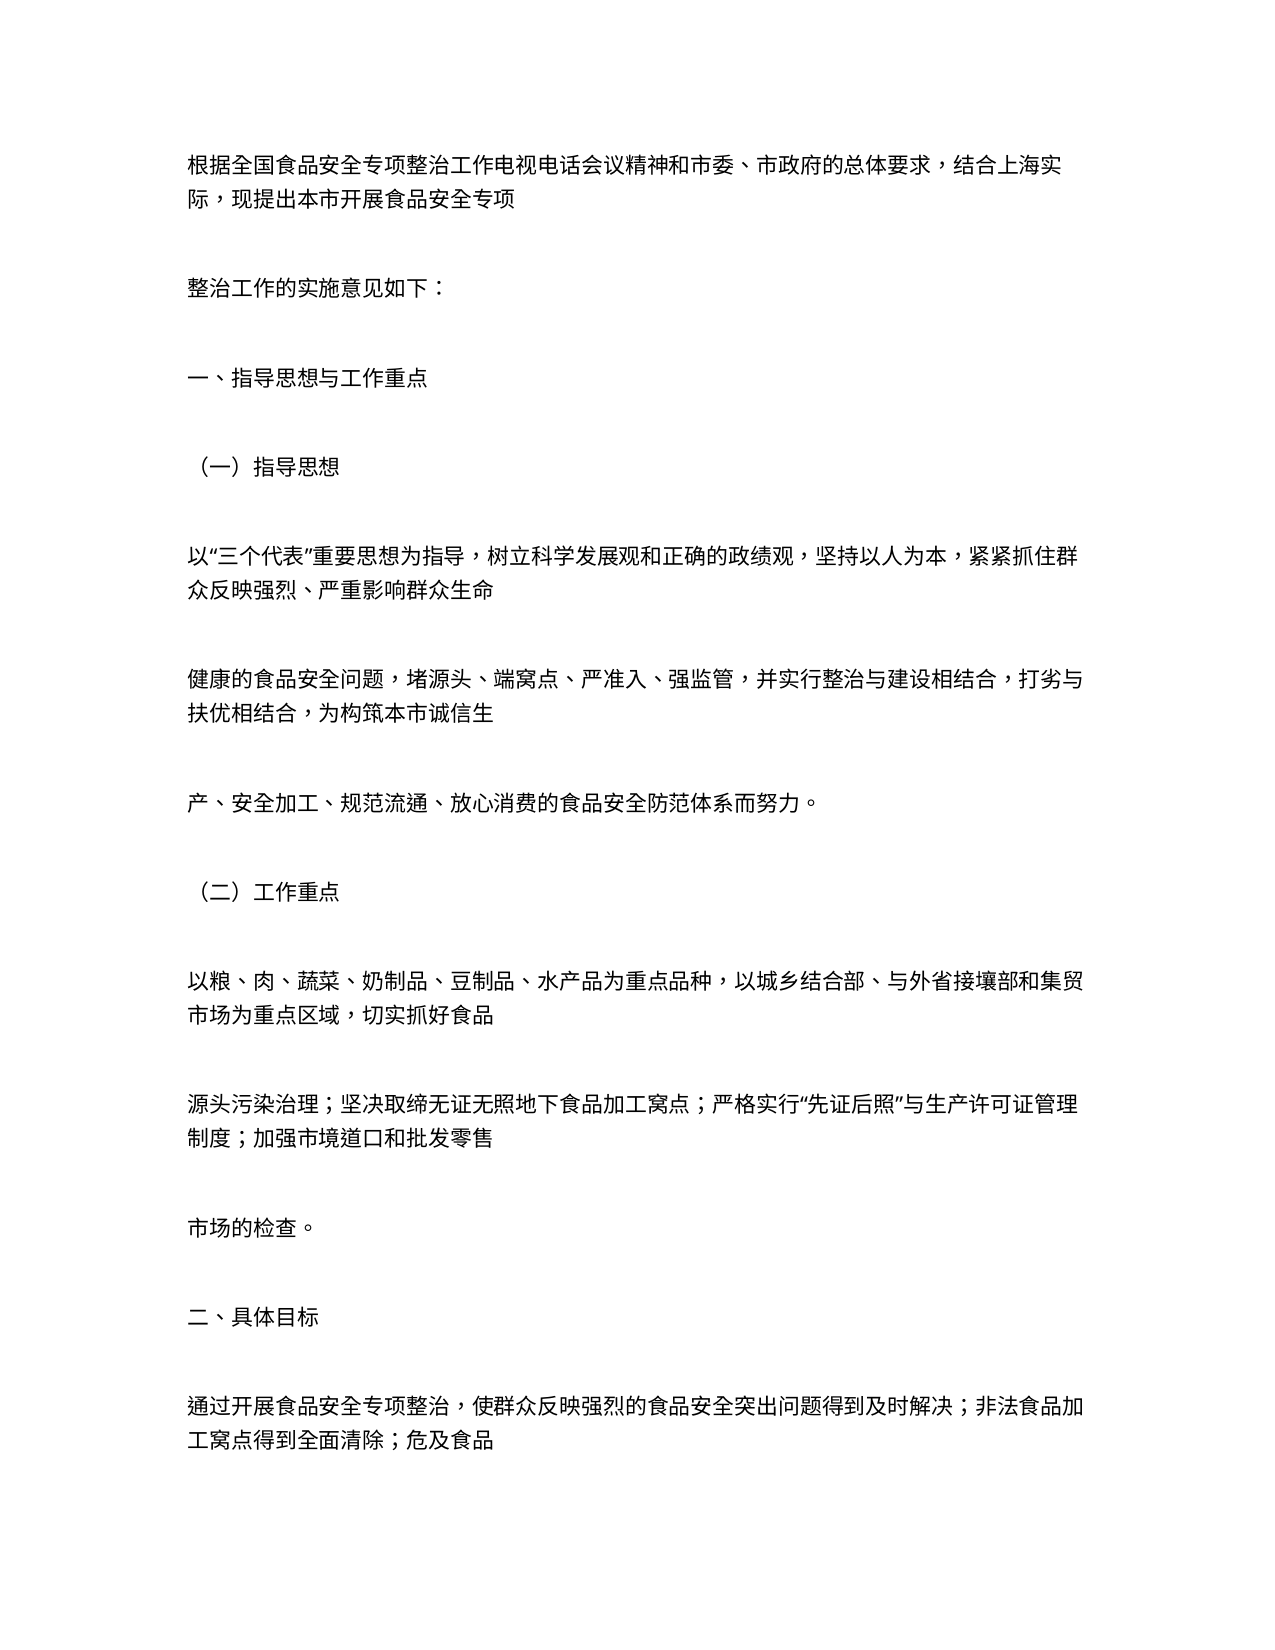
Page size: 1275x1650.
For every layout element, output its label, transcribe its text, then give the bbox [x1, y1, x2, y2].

text 以“三个代表”重要思想为指导，树立科学发展观和正确的政绩观，坚持以人为本，紧紧抓住群众反映强烈、严重影响群众生命 [187, 541, 1087, 639]
text 通过开展食品安全专项整治，使群众反映强烈的食品安全突出问题得到及时解决；非法食品加工窝点得到全面清除；危及食品 [187, 1391, 1087, 1489]
text 二、具体目标 [187, 1302, 1087, 1366]
text （二）工作重点 [187, 877, 1087, 941]
text （一）指导思想 [187, 452, 1087, 516]
text 以粮、肉、蔬菜、奶制品、豆制品、水产品为重点品种，以城乡结合部、与外省接壤部和集贸市场为重点区域，切实抓好食品 [187, 966, 1087, 1064]
text 整治工作的实施意见如下： [187, 273, 1087, 337]
text 市场的检查。 [187, 1212, 1087, 1276]
text 源头污染治理；坚决取缔无证无照地下食品加工窝点；严格实行“先证后照”与生产许可证管理制度；加强市境道口和批发零售 [187, 1089, 1087, 1187]
text 健康的食品安全问题，堵源头、端窝点、严准入、强监管，并实行整治与建设相结合，打劣与扶优相结合，为构筑本市诚信生 [187, 664, 1087, 762]
text 根据全国食品安全专项整治工作电视电话会议精神和市委、市政府的总体要求，结合上海实际，现提出本市开展食品安全专项 [187, 150, 1087, 248]
text 产、安全加工、规范流通、放心消费的食品安全防范体系而努力。 [187, 787, 1087, 851]
text 一、指导思想与工作重点 [187, 362, 1087, 426]
